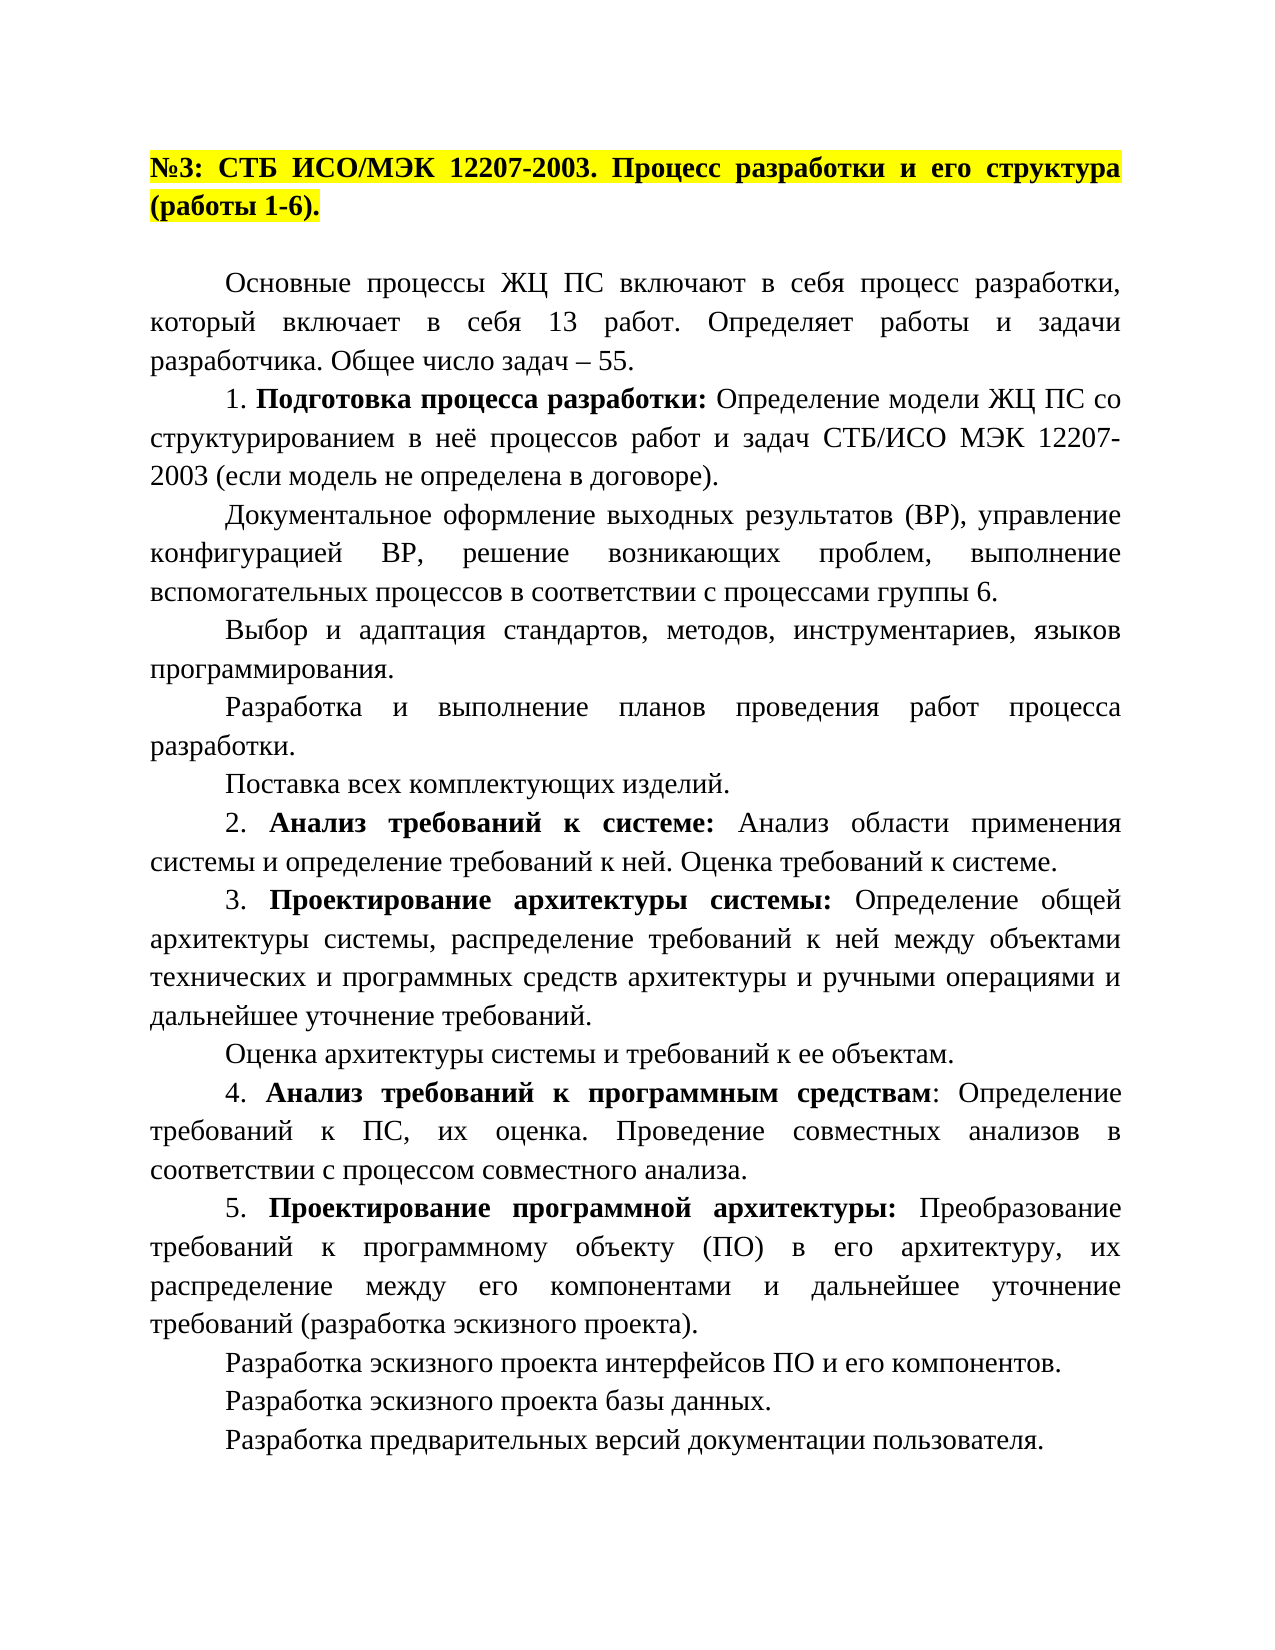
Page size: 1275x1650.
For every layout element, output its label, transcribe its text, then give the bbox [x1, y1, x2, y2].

text Выбор и адаптация стандартов, методов, инструментариев, языков программирования. [150, 612, 1122, 684]
text Разработка и выполнение планов проведения работ процесса разработки. [150, 689, 1122, 762]
text Оценка архитектуры системы и требований к ее объектам. [150, 1036, 1122, 1070]
text №3: СТБ ИСО/МЭК 12207-2003. Процесс разработки и его структура (работы 1-6). [150, 183, 1122, 222]
text Документальное оформление выходных результатов (ВР), управление конфигурацией ВР, решение возникающих проблем, выполнение вспомогательных процессов в соответствии с процессами группы 6. [150, 497, 1122, 607]
text 1. Подготовка процесса разработки: Определение модели ЖЦ ПС со структурированием в неё процессов работ и задач СТБ/ИСО МЭК 12207-2003 (если модель не определена в договоре). [150, 381, 1122, 492]
text 5. Проектирование программной архитектуры: Преобразование требований к программному объекту (ПО) в его архитектуру, их распределение между его компонентами и дальнейшее уточнение требований (разработка эскизного проекта). [150, 1191, 1122, 1340]
text Разработка предварительных версий документации пользователя. [150, 1422, 1122, 1455]
text 4. Анализ требований к программным средствам: Определение требований к ПС, их оценка. Проведение совместных анализов в соответствии с процессом совместного анализа. [150, 1075, 1122, 1186]
text Основные процессы ЖЦ ПС включают в себя процесс разработки, который включает в себя 13 работ. Определяет работы и задачи разработчика. Общее число задач – 55. [150, 266, 1122, 376]
text Разработка эскизного проекта базы данных. [150, 1383, 1122, 1417]
text Разработка эскизного проекта интерфейсов ПО и его компонентов. [150, 1345, 1122, 1378]
text Поставка всех комплектующих изделий. [150, 767, 1122, 800]
text 2. Анализ требований к системе: Анализ области применения системы и определение требований к ней. Оценка требований к системе. [150, 805, 1122, 877]
text 3. Проектирование архитектуры системы: Определение общей архитектуры системы, распределение требований к ней между объектами технических и программных средств архитектуры и ручными операциями и дальнейшее уточнение требований. [150, 882, 1122, 1031]
